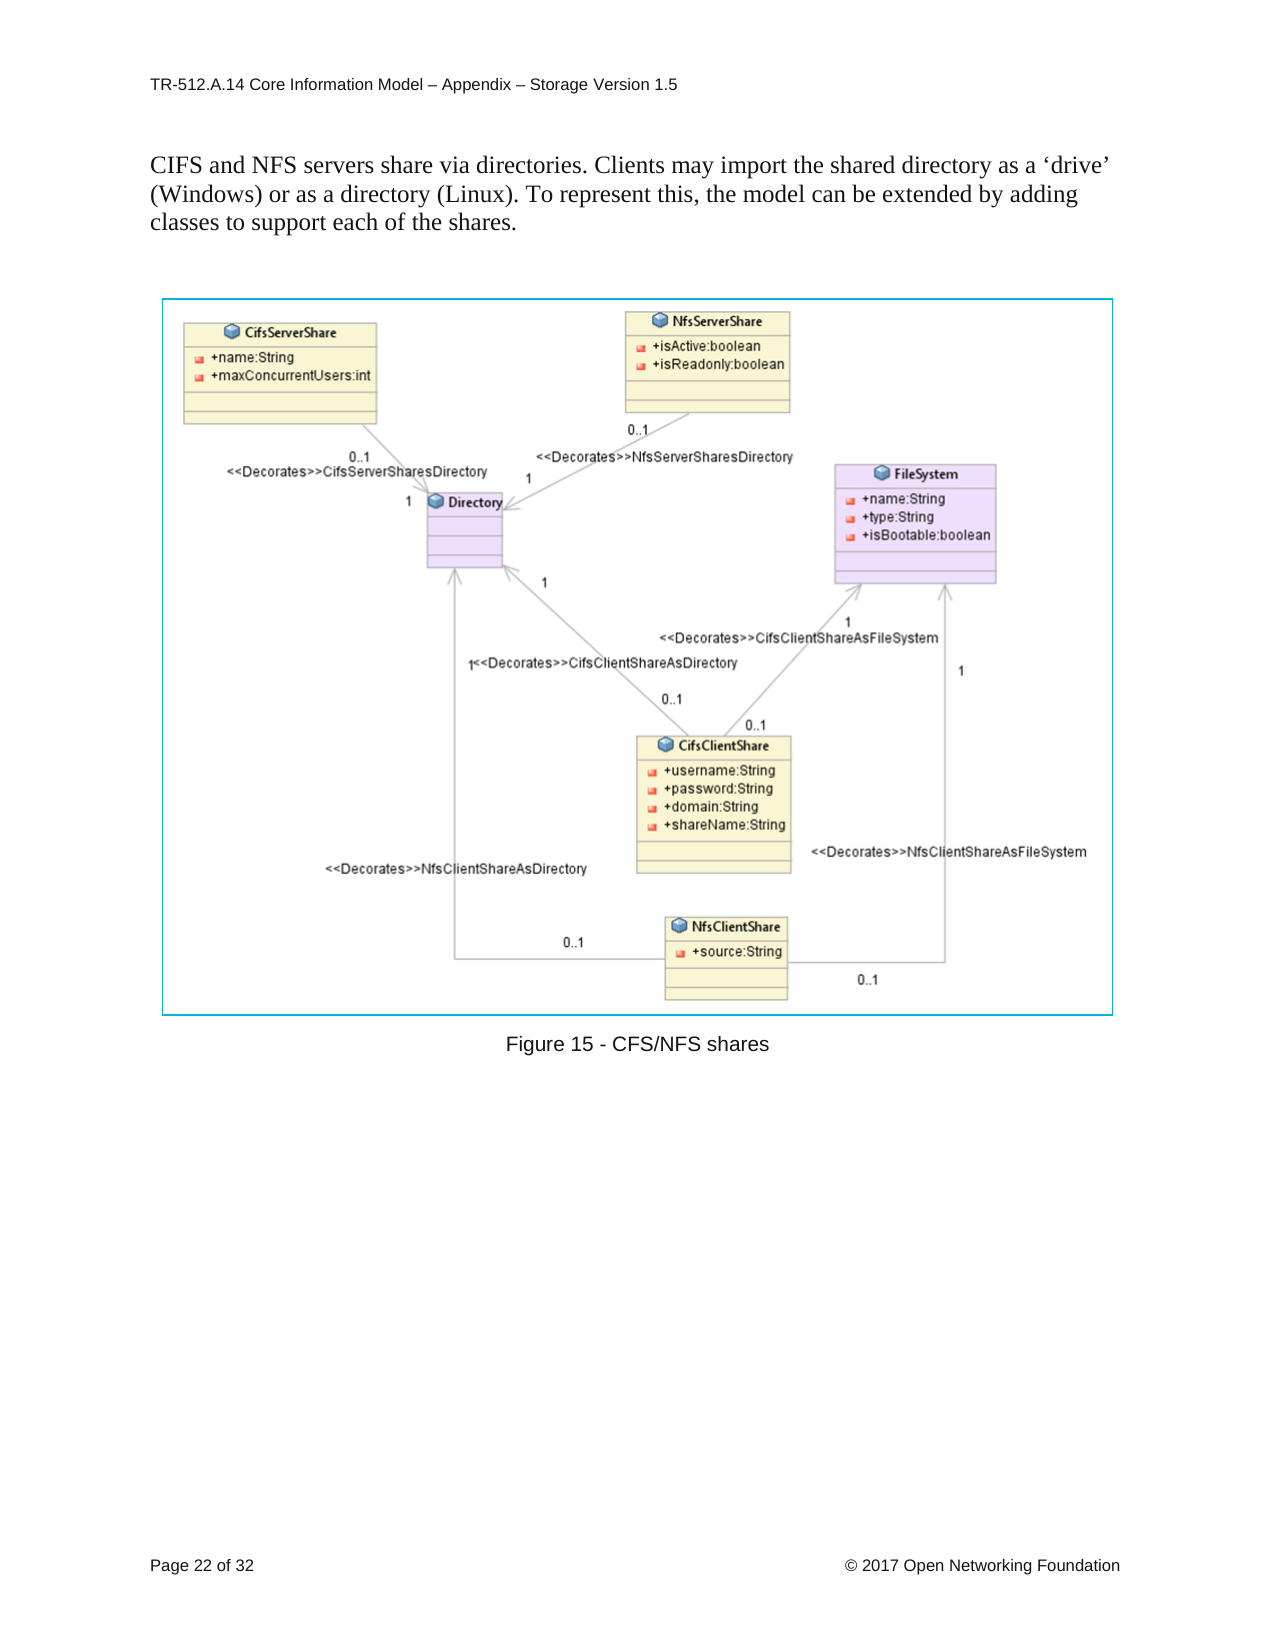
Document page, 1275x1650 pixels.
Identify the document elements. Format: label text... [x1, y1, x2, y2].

picture [162, 298, 1113, 1016]
text CIFS and NFS servers share via directories. Clients may import the shared directory as a ‘drive’ (Windows) or as a directory (Linux). To represent this, the model can be extended by adding classes to support each of the shares. [150, 150, 1125, 236]
text Figure 15 - CFS/NFS shares [150, 1032, 1125, 1056]
